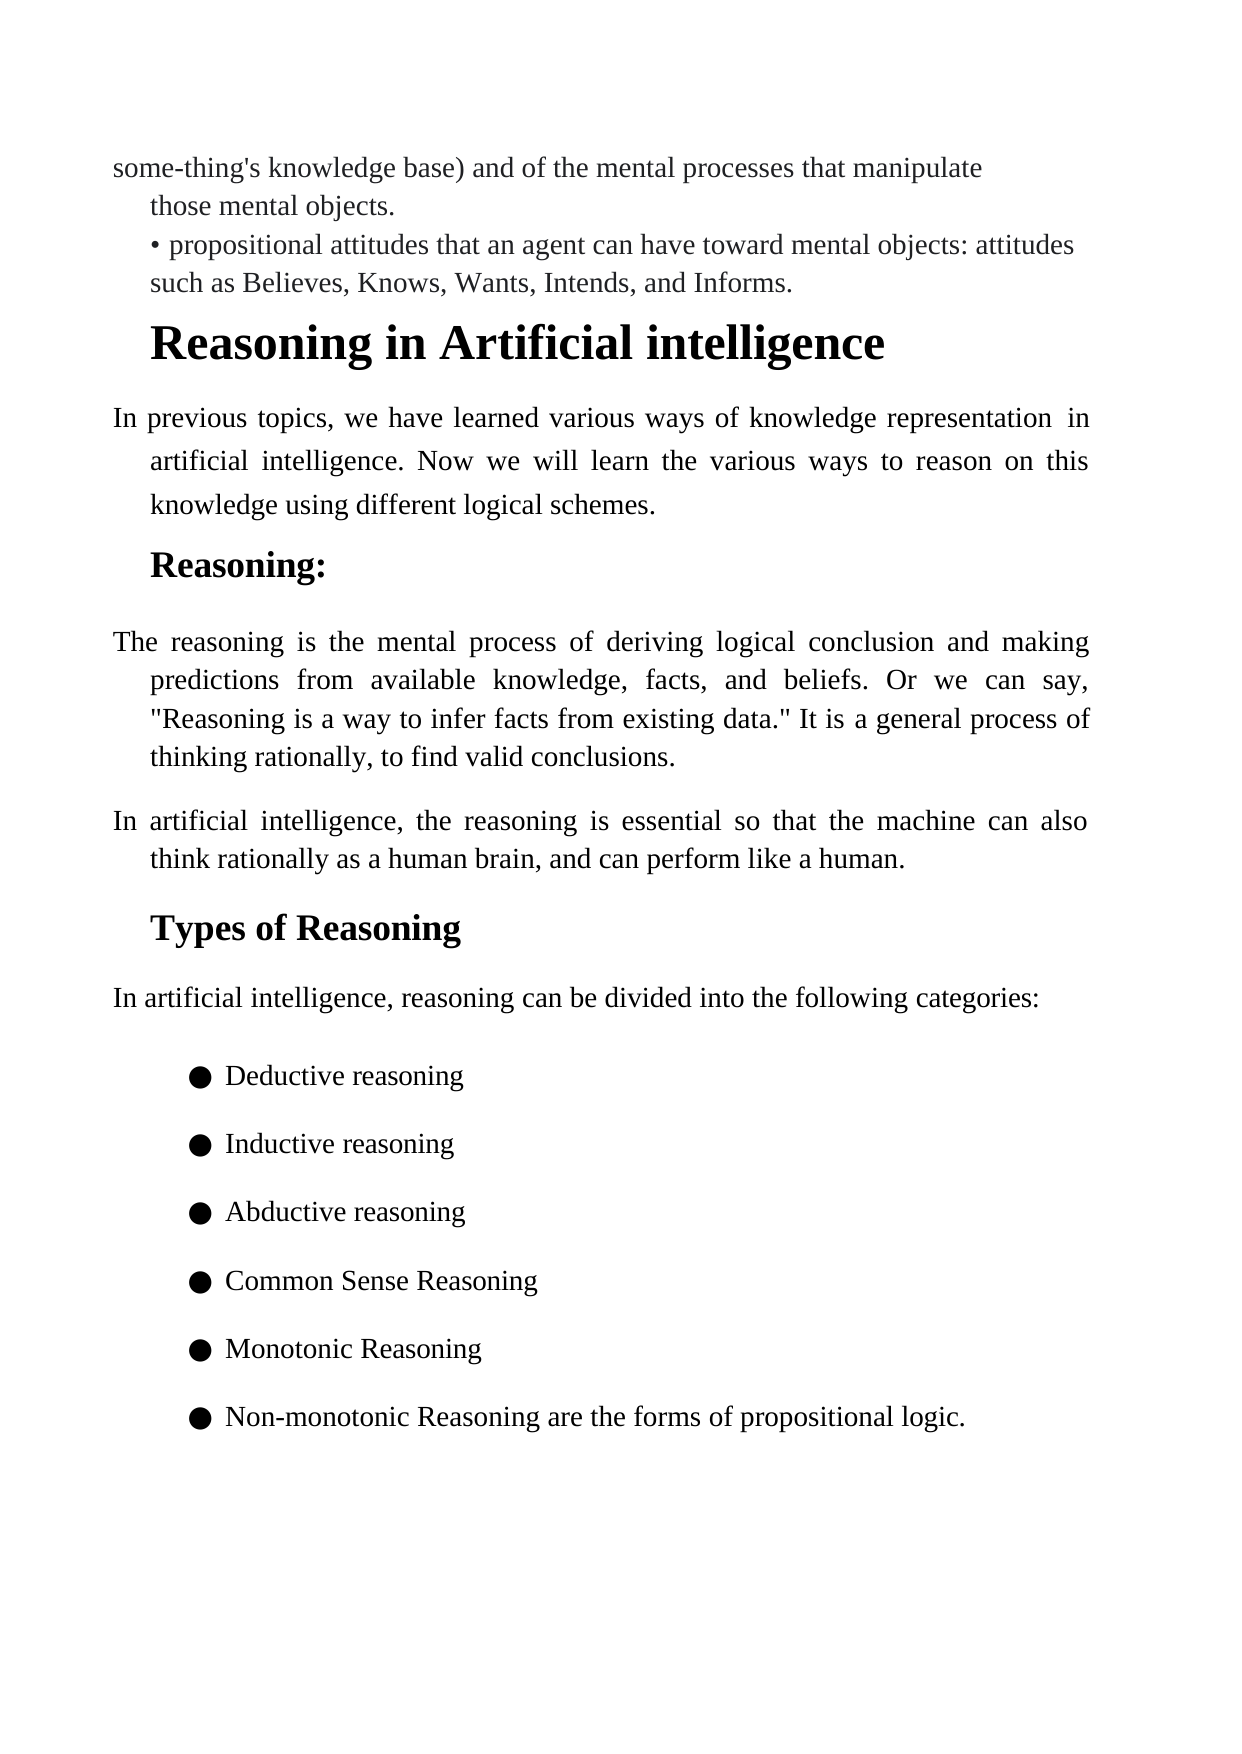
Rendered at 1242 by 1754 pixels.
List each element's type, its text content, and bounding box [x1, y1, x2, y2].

subtitle Reasoning: [150, 543, 1094, 586]
text some-thing's knowledge base) and of the mental processes that manipulate those mental objects. [113, 150, 1020, 222]
list propositional attitudes that an agent can have toward mental objects: attitudes such as Believes, Knows, Wants, Intends, and Informs. [150, 227, 1090, 299]
subtitle Reasoning in Artificial intelligence [150, 312, 1094, 370]
text In previous topics, we have learned various ways of knowledge representation in artificial intelligence. Now we will learn the various ways to reason on this knowledge using different logical schemes. [113, 400, 1090, 520]
list Non-monotonic Reasoning are the forms of propositional logic. [187, 1395, 1094, 1435]
text In artificial intelligence, reasoning can be divided into the following categories: [113, 980, 1094, 1013]
list Common Sense Reasoning [187, 1259, 1094, 1298]
list Deductive reasoning [187, 1054, 1094, 1094]
subtitle Types of Reasoning [150, 905, 1094, 948]
list Inductive reasoning [187, 1122, 1094, 1162]
text In artificial intelligence, the reasoning is essential so that the machine can also think rationally as a human brain, and can perform like a human. [113, 803, 1089, 875]
list Abductive reasoning [187, 1191, 1094, 1230]
list Monotonic Reasoning [187, 1327, 1094, 1367]
text The reasoning is the mental process of deriving logical conclusion and making predictions from available knowledge, facts, and beliefs. Or we can say, "Reasoning is a way to infer facts from existing data." It is a general process of thinking rationally, to find valid conclusions. [113, 624, 1090, 773]
